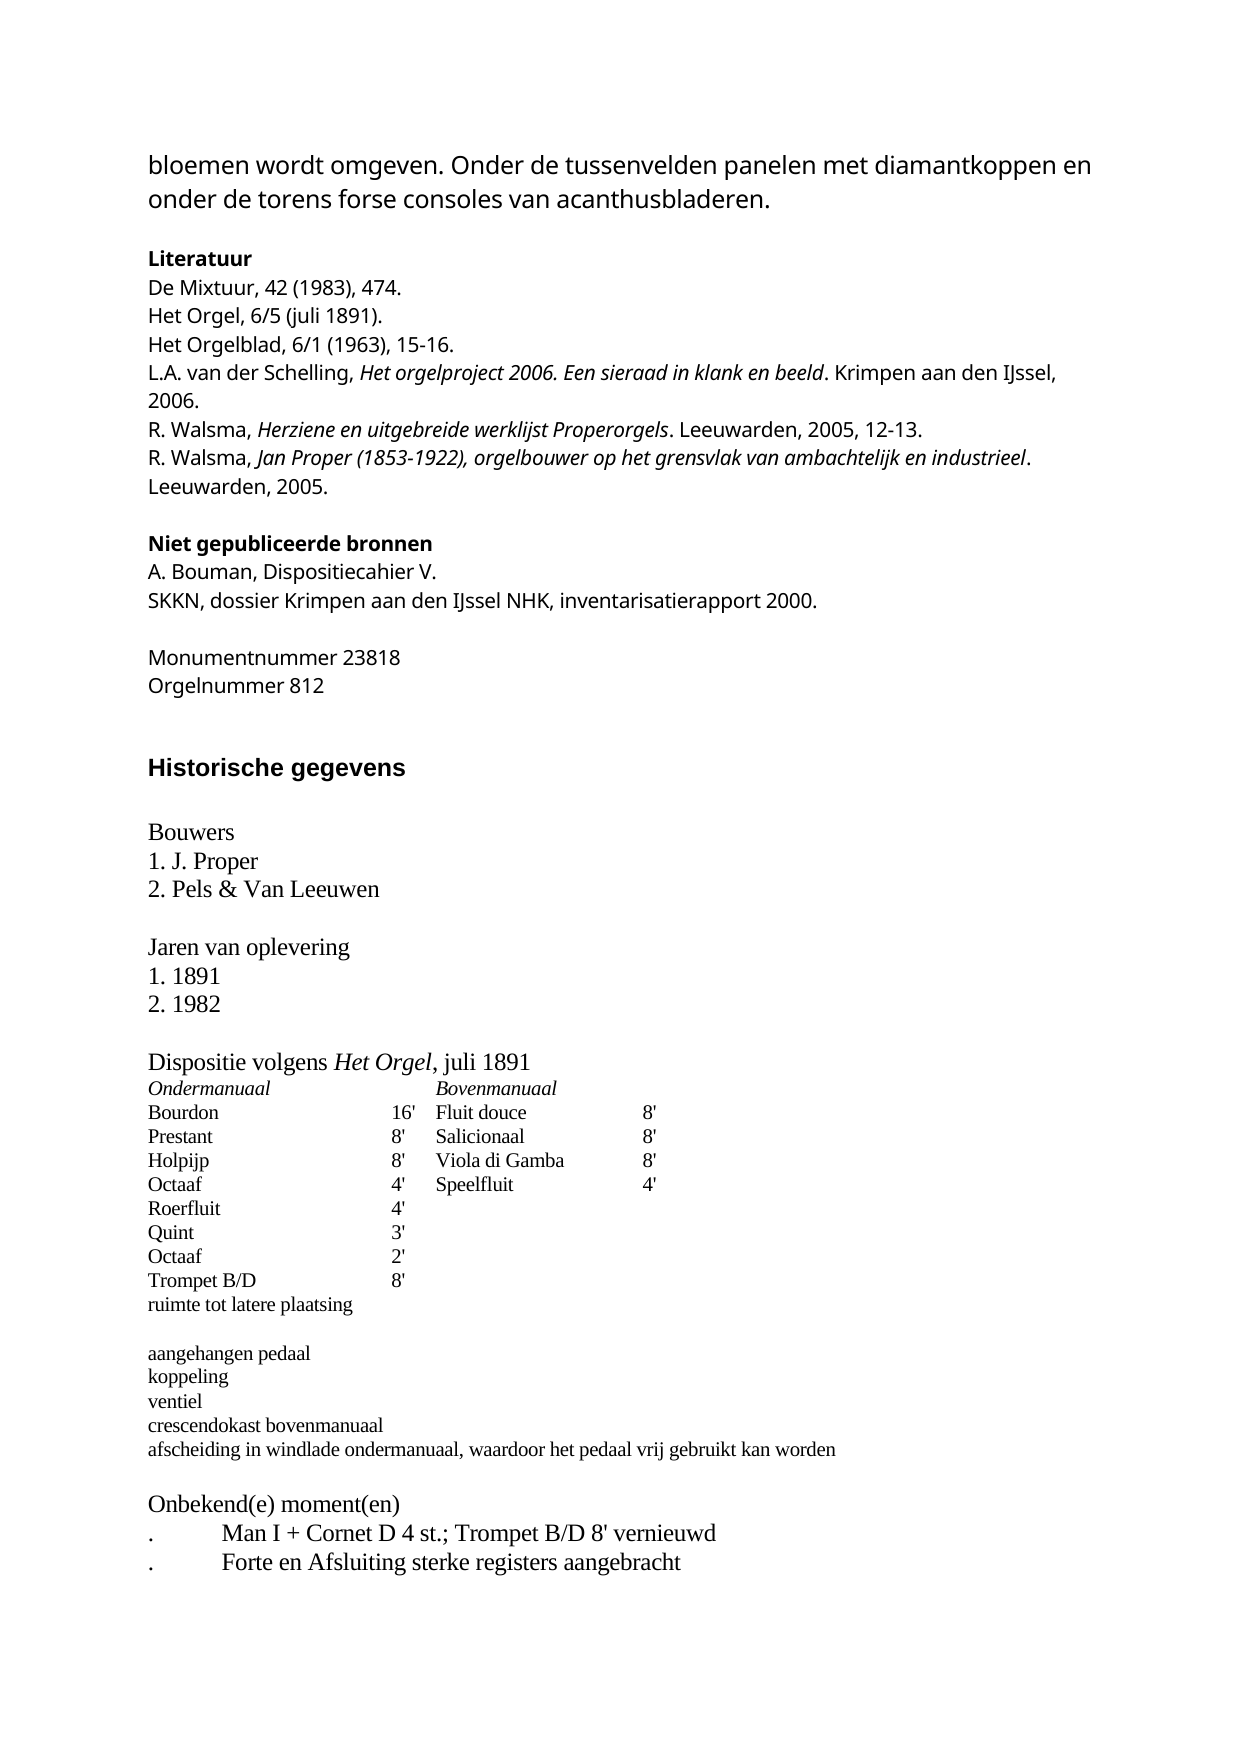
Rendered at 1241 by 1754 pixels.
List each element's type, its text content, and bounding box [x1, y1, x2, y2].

text 2. 1982 [148, 989, 1093, 1018]
text Dispositie volgens Het Orgel, juli 1891 [148, 1047, 1093, 1076]
text ventiel [148, 1388, 1093, 1413]
text De Mixtuur, 42 (1983), 474. [148, 273, 1093, 301]
text Niet gepubliceerde bronnen [148, 529, 1093, 557]
text . Forte en Afsluiting sterke registers aangebracht [148, 1547, 1093, 1576]
table_header 8' 8' 8' 4' [635, 1076, 709, 1316]
text Monumentnummer 23818 [148, 643, 1093, 671]
text Onbekend(e) moment(en) [148, 1489, 1093, 1518]
text afscheiding in windlade ondermanuaal, waardoor het pedaal vrij gebruikt kan worden [148, 1437, 1093, 1461]
text A. Bouman, Dispositiecahier V. [148, 557, 1093, 586]
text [148, 148, 1093, 216]
text R. Walsma, Jan Proper (1853-1922), orgelbouwer op het grensvlak van ambachtelijk en industrieel. Leeuwarden, 2005. [148, 443, 1093, 500]
table_header Ondermanuaal Bourdon Prestant Holpijp Octaaf Roerfluit Quint Octaaf Trompet B/D ruimte tot latere plaatsing [140, 1076, 384, 1316]
table_header 16' 8' 8' 4' 4' 3' 2' 8' [384, 1076, 428, 1316]
table_header Bovenmanuaal Fluit douce Salicionaal Viola di Gamba Speelfluit [428, 1076, 635, 1316]
text R. Walsma, Herziene en uitgebreide werklijst Properorgels. Leeuwarden, 2005, 12-13. [148, 415, 1093, 443]
text 1. 1891 [148, 961, 1093, 989]
text . Man I + Cornet D 4 st.; Trompet B/D 8' vernieuwd [148, 1518, 1093, 1547]
text aangehangen pedaal [148, 1340, 1093, 1364]
text koppeling [148, 1364, 1093, 1388]
text Het Orgelblad, 6/1 (1963), 15-16. [148, 330, 1093, 358]
text Bouwers [148, 817, 1093, 846]
text Het Orgel, 6/5 (juli 1891). [148, 301, 1093, 330]
text Literatuur [148, 244, 1093, 273]
text 2. Pels & Van Leeuwen [148, 874, 1093, 903]
subtitle Historische gegevens [148, 753, 1093, 782]
text SKKN, dossier Krimpen aan den IJssel NHK, inventarisatierapport 2000. [148, 586, 1093, 614]
text crescendokast bovenmanuaal [148, 1413, 1093, 1437]
text Orgelnummer 812 [148, 671, 1093, 699]
text Jaren van oplevering [148, 932, 1093, 961]
text L.A. van der Schelling, Het orgelproject 2006. Een sieraad in klank en beeld. Krimpen aan den IJssel, 2006. [148, 358, 1093, 415]
text 1. J. Proper [148, 846, 1093, 874]
